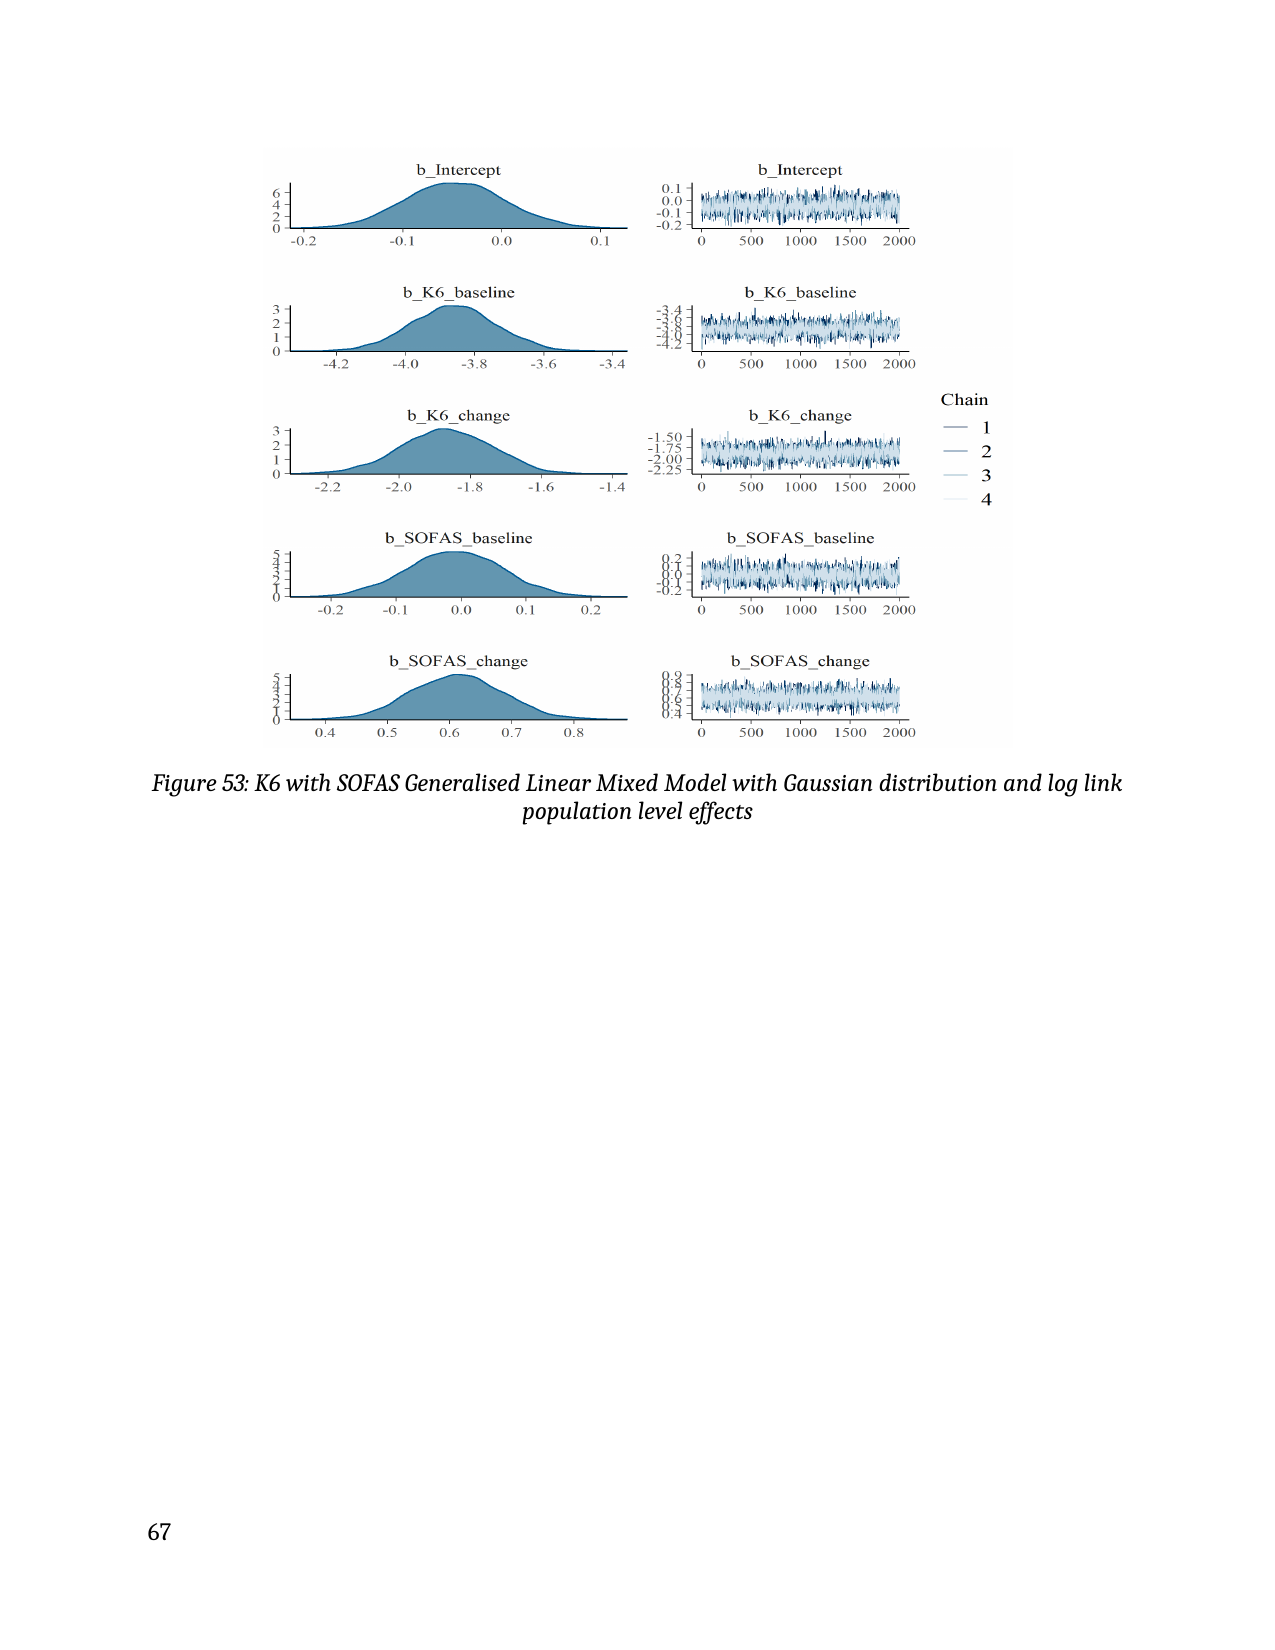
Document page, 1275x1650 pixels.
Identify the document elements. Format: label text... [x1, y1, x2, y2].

picture [262, 147, 1013, 748]
text Figure : K6 with SOFAS Generalised Linear Mixed Model with Gaussian distribution and log link population level effects [148, 768, 1127, 826]
